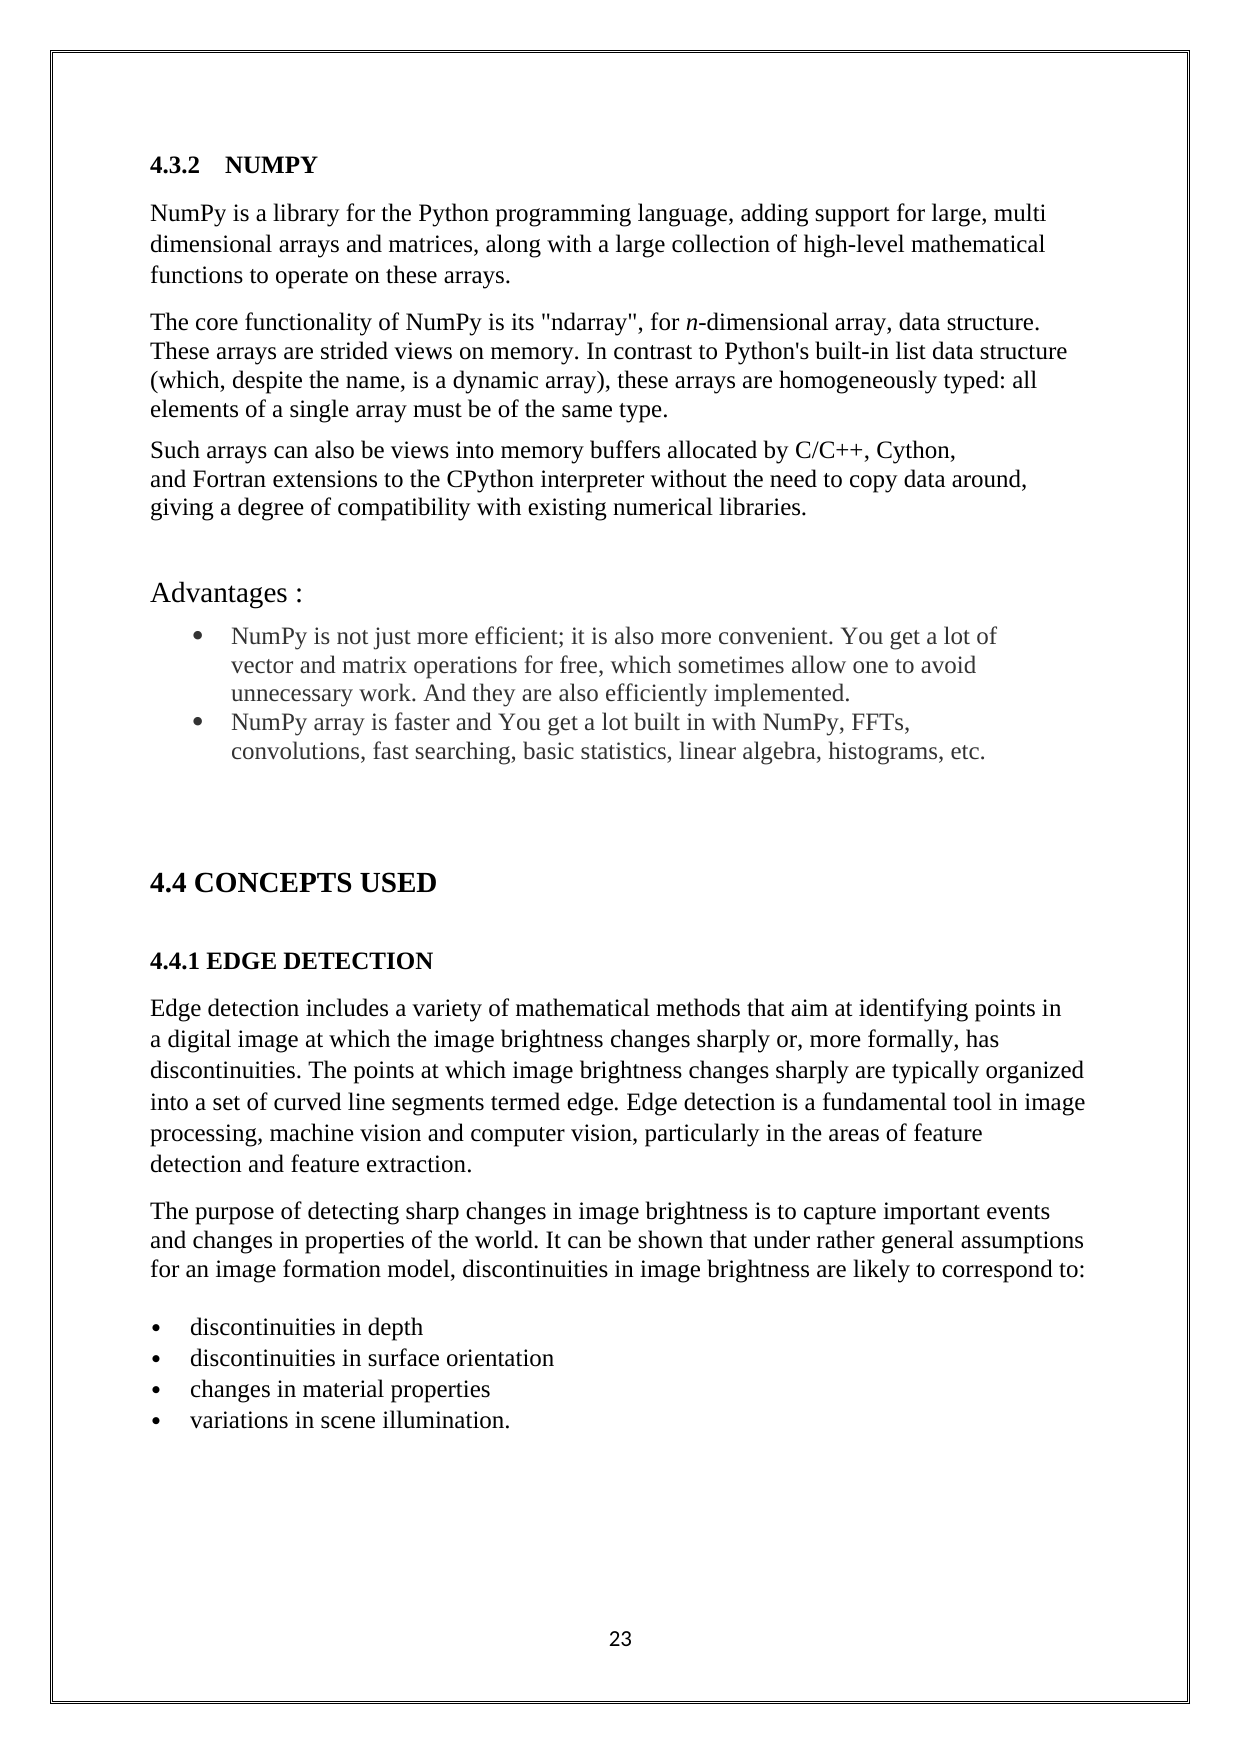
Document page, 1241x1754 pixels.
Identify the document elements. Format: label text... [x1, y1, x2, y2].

text 4.4.1 EDGE DETECTION [150, 946, 1090, 974]
list discontinuities in depth [152, 1312, 1090, 1341]
text Such arrays can also be views into memory buffers allocated by C/C++, Cython, and Fortran extensions to the CPython interpreter without the need to copy data around, giving a degree of compatibility with existing numerical libraries. [150, 435, 1090, 521]
list NUMPY [150, 150, 1090, 179]
list variations in scene illumination. [152, 1406, 1090, 1434]
list NumPy array is faster and You get a lot built in with NumPy, FFTs, convolutions, fast searching, basic statistics, linear algebra, histograms, etc. [193, 707, 1040, 765]
text NumPy is a library for the Python programming language, adding support for large, multi dimensional arrays and matrices, along with a large collection of high-level mathematical functions to operate on these arrays. [150, 198, 1090, 288]
text Advantages : [150, 575, 1090, 608]
text The core functionality of NumPy is its "ndarray", for n-dimensional array, data structure. These arrays are strided views on memory. In contrast to Python's built-in list data structure (which, despite the name, is a dynamic array), these arrays are homogeneously typed: all elements of a single array must be of the same type. [150, 307, 1090, 422]
list NumPy is not just more efficient; it is also more convenient. You get a lot of vector and matrix operations for free, which sometimes allow one to avoid unnecessary work. And they are also efficiently implemented. [193, 621, 1040, 707]
text Edge detection includes a variety of mathematical methods that aim at identifying points in a digital image at which the image brightness changes sharply or, more formally, has discontinuities. The points at which image brightness changes sharply are typically organized into a set of curved line segments termed edge. Edge detection is a fundamental tool in image processing, machine vision and computer vision, particularly in the areas of feature detection and feature extraction. [150, 993, 1090, 1177]
list discontinuities in surface orientation [152, 1343, 1090, 1372]
text 4.4 CONCEPTS USED [150, 865, 1040, 899]
list changes in material properties [152, 1374, 1090, 1403]
text The purpose of detecting sharp changes in image brightness is to capture important events and changes in properties of the world. It can be shown that under rather general assumptions for an image formation model, discontinuities in image brightness are likely to correspond to: [150, 1196, 1090, 1283]
